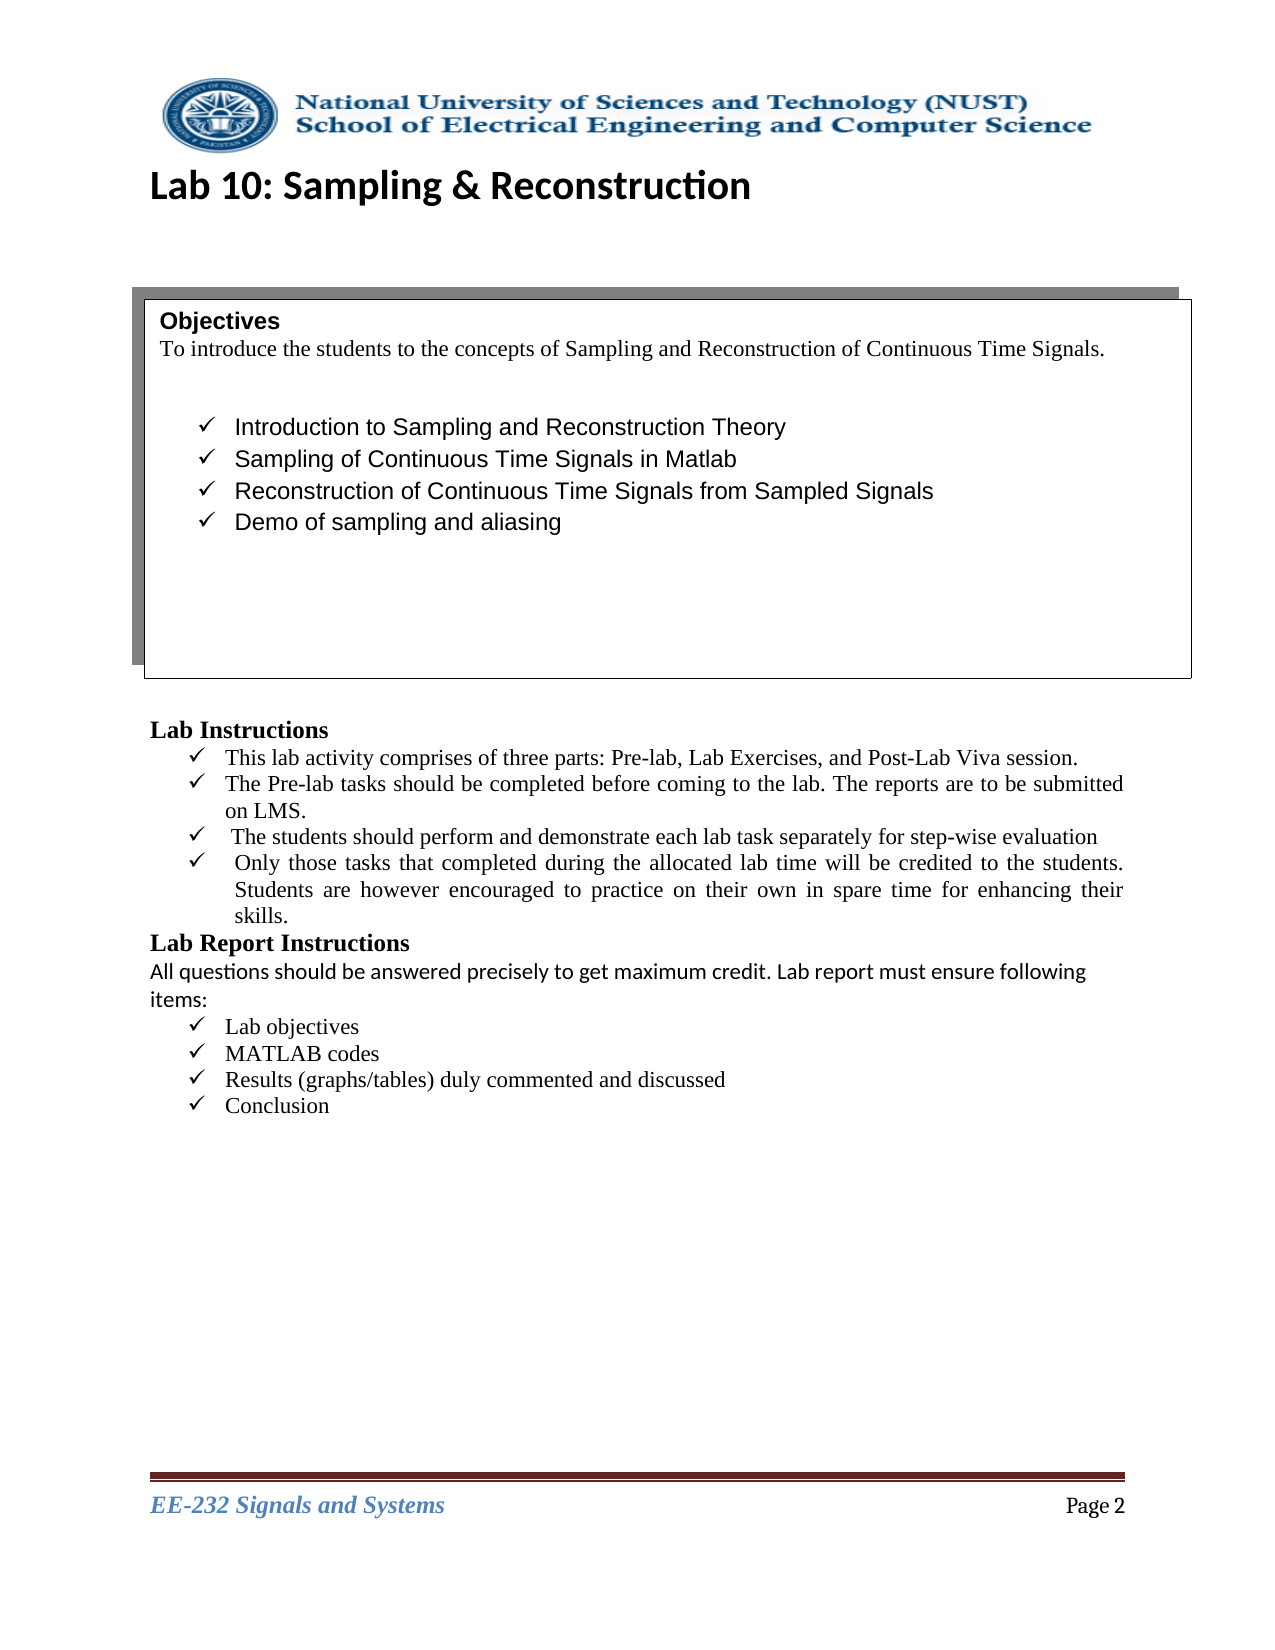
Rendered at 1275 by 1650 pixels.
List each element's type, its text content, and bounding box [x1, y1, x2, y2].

list The students should perform and demonstrate each lab task separately for step-wise evaluation [187, 823, 1125, 849]
picture [150, 75, 1105, 160]
text Lab 10: Sampling & Reconstruction [150, 159, 1125, 210]
list Conclusion [187, 1092, 1125, 1119]
list Results (graphs/tables) duly commented and discussed [187, 1066, 1125, 1092]
text Lab Report Instructions [150, 928, 1125, 957]
list Lab objectives [187, 1013, 1125, 1039]
list All questions should be answered precisely to get maximum credit. Lab report must ensure following items: [150, 957, 1125, 1013]
list This lab activity comprises of three parts: Pre-lab, Lab Exercises, and Post-Lab Viva session. [187, 744, 1125, 770]
list Only those tasks that completed during the allocated lab time will be credited to the students. Students are however encouraged to practice on their own in spare time for enhancing their skills. [187, 849, 1125, 928]
list MATLAB codes [187, 1039, 1125, 1066]
text Lab Instructions [150, 715, 1125, 744]
list The Pre-lab tasks should be completed before coming to the lab. The reports are to be submitted on LMS. [187, 770, 1125, 823]
